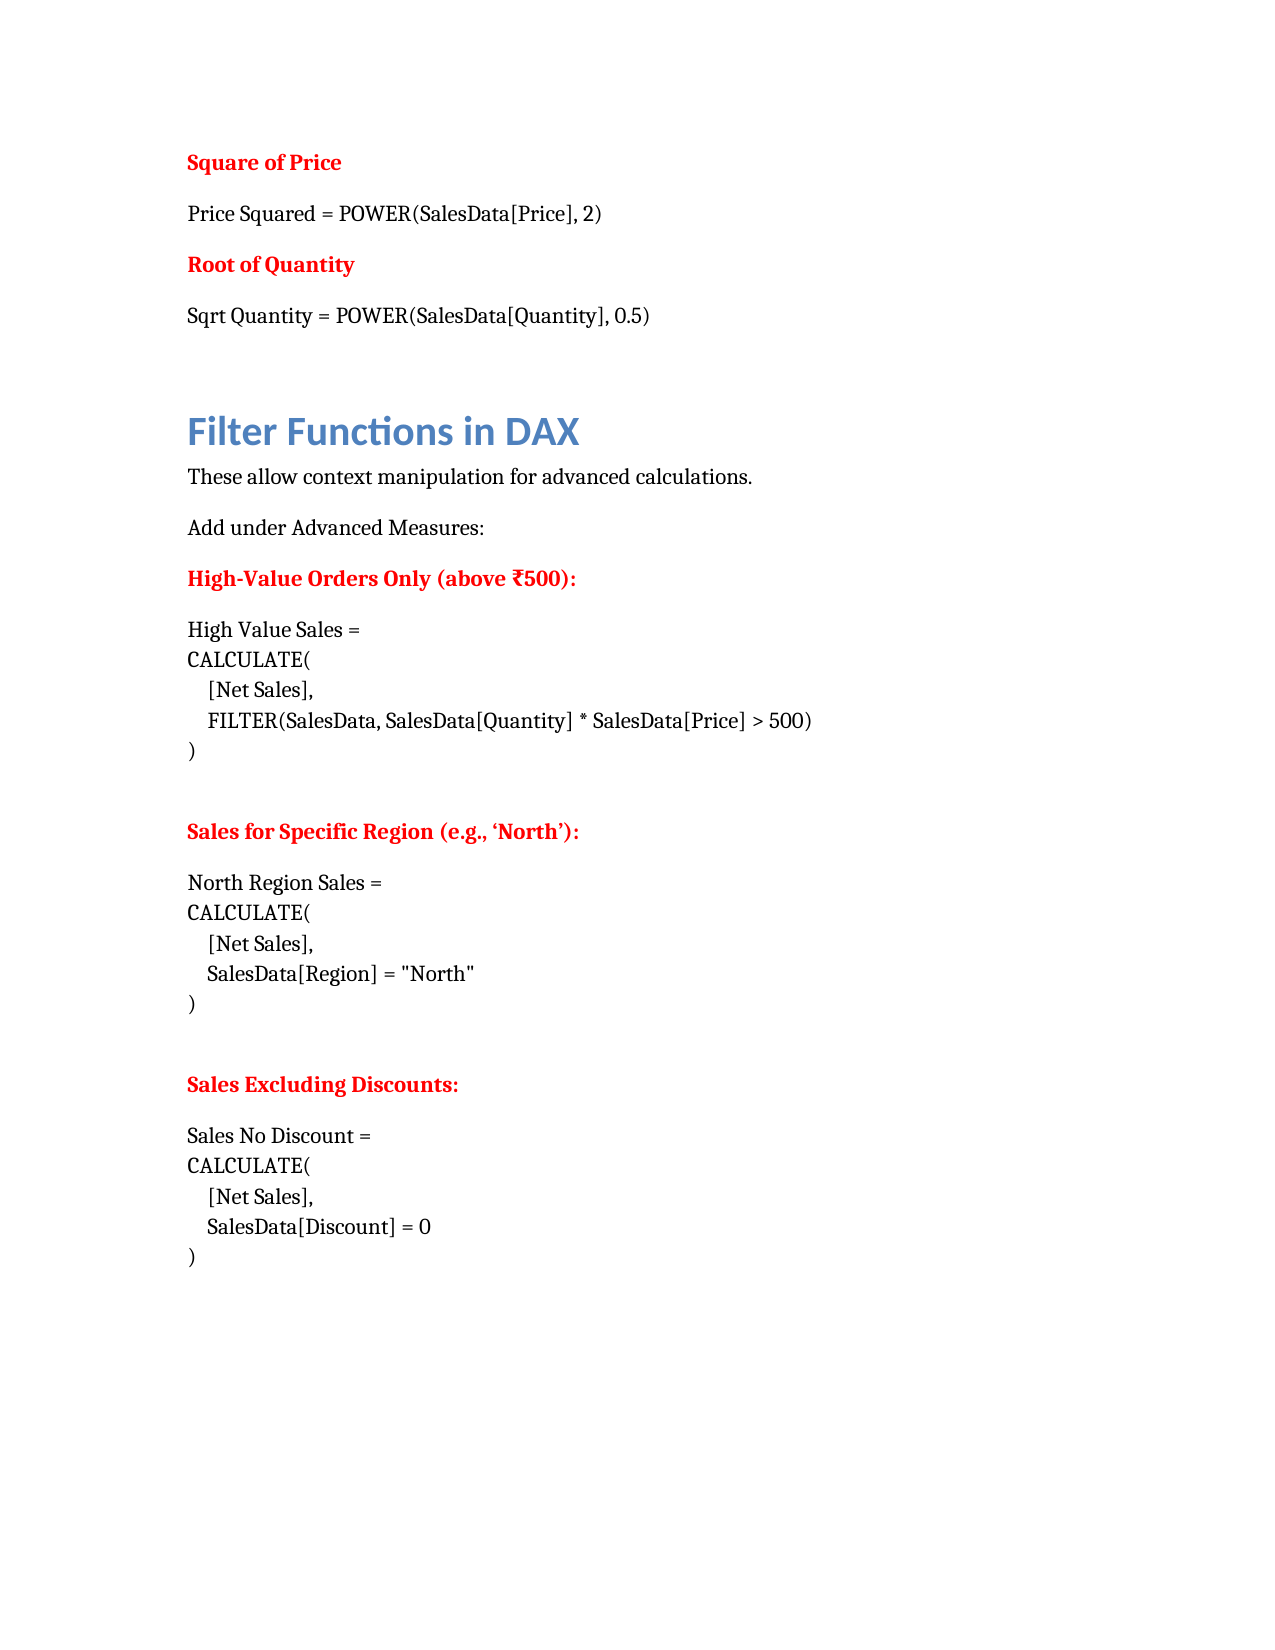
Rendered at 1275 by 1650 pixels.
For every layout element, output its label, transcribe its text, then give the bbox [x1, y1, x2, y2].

text Sales No Discount = [187, 1123, 1087, 1149]
text [Net Sales], [187, 930, 1087, 957]
text SalesData[Region] = "North" [187, 961, 1087, 987]
text FILTER(SalesData, SalesData[Quantity] * SalesData[Price] > 500) [187, 707, 1087, 734]
text ) [187, 738, 1087, 764]
text CALCULATE( [187, 1153, 1087, 1179]
text [Net Sales], [187, 1183, 1087, 1210]
text Sqrt Quantity = POWER(SalesData[Quantity], 0.5) [187, 303, 1087, 329]
text ) [187, 991, 1087, 1017]
text SalesData[Discount] = 0 [187, 1214, 1087, 1240]
text CALCULATE( [187, 900, 1087, 926]
text Add under Advanced Measures: [187, 515, 1087, 541]
text CALCULATE( [187, 647, 1087, 673]
text Price Squared = POWER(SalesData[Price], 2) [187, 201, 1087, 227]
text ) [187, 1244, 1087, 1270]
subtitle Filter Functions in DAX [187, 405, 1087, 456]
text These allow context manipulation for advanced calculations. [187, 464, 1087, 490]
text Square of Price [187, 150, 1087, 176]
text High Value Sales = [187, 617, 1087, 643]
text High-Value Orders Only (above ₹500): [187, 566, 1087, 592]
text [Net Sales], [187, 677, 1087, 703]
text Root of Quantity [187, 252, 1087, 278]
text North Region Sales = [187, 870, 1087, 896]
text Sales Excluding Discounts: [187, 1072, 1087, 1098]
text Sales for Specific Region (e.g., ‘North’): [187, 819, 1087, 845]
